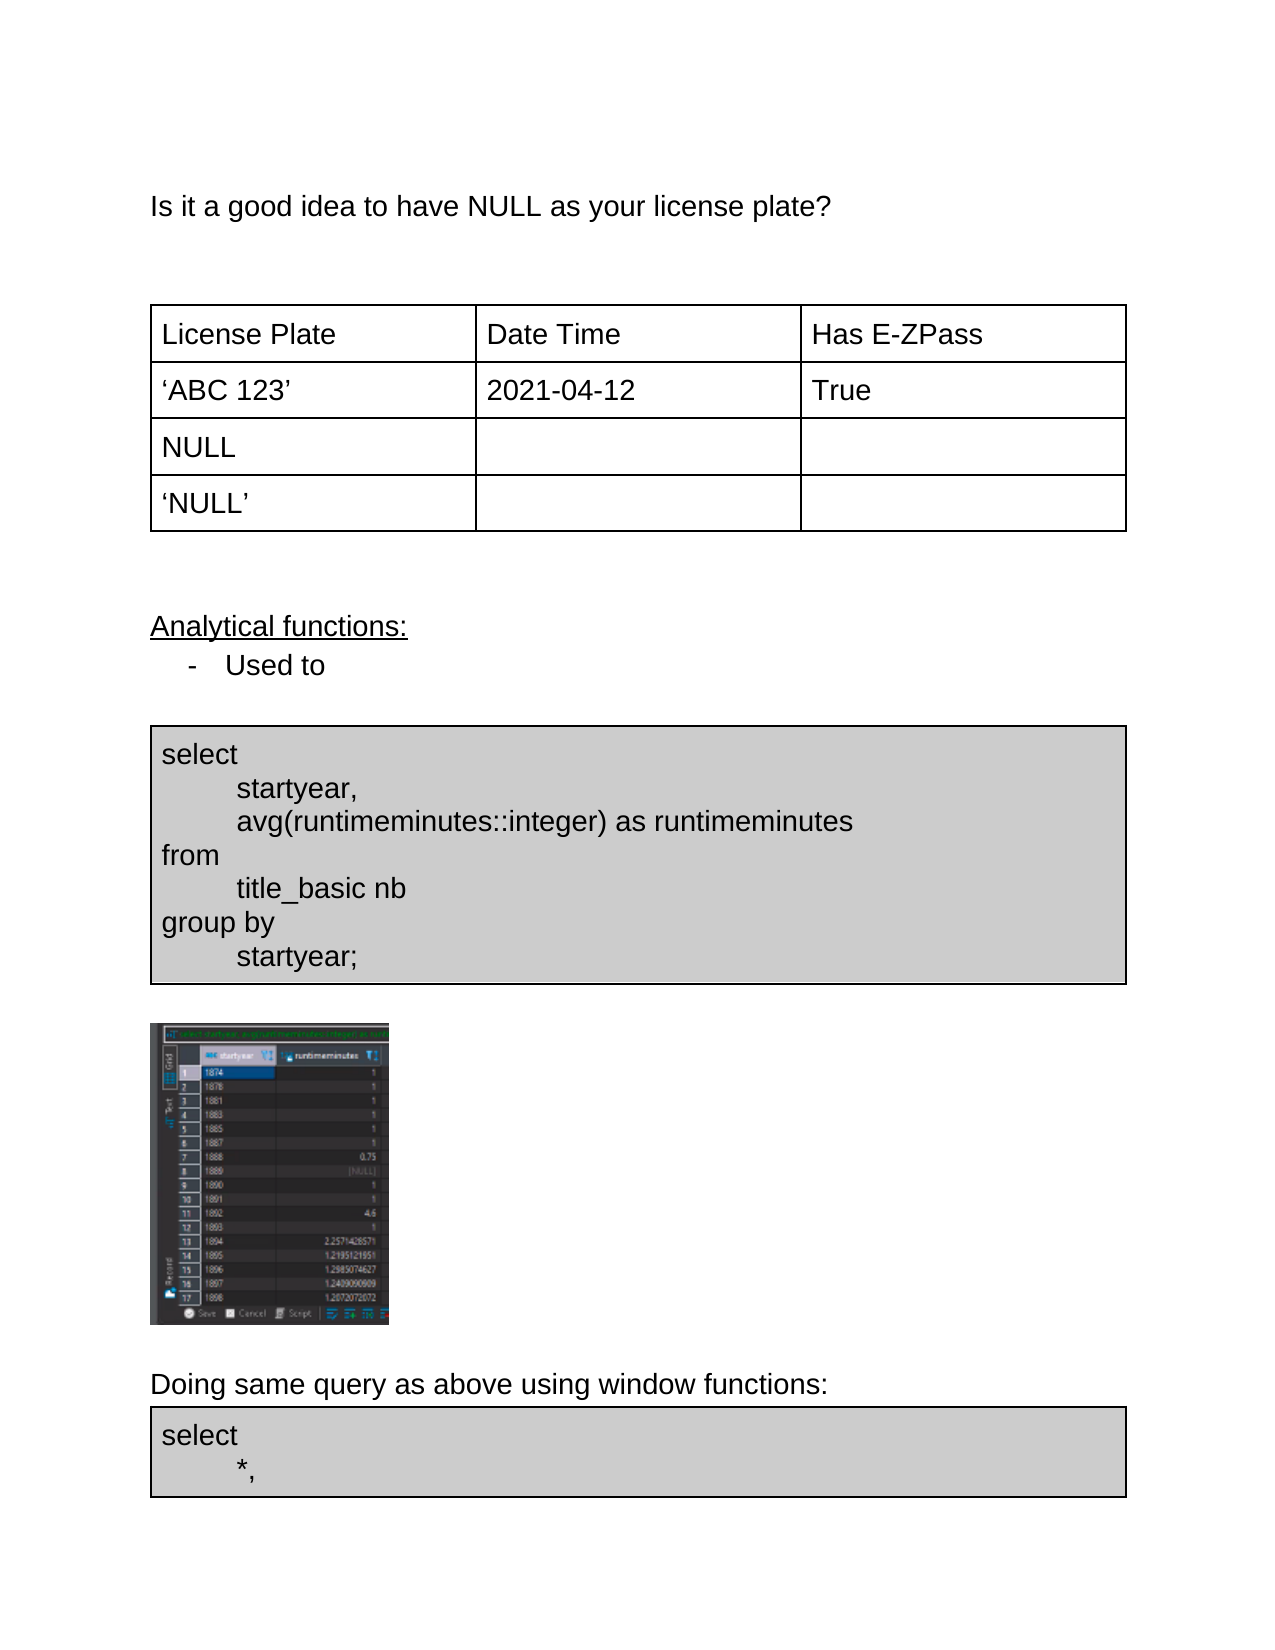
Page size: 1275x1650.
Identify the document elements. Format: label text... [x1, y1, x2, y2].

table_cell 2021-04-12 [477, 363, 800, 417]
table_cell True [802, 363, 1125, 417]
table_header select startyear, avg(runtimeminutes::integer) as runtimeminutes from title_basic nb group by startyear; [152, 727, 1125, 982]
table_cell [802, 419, 1125, 473]
list Used to [187, 648, 1125, 681]
table_cell [802, 476, 1125, 530]
table_cell ‘NULL’ [152, 476, 475, 530]
picture [150, 1023, 389, 1325]
table_cell NULL [152, 419, 475, 473]
text Doing same query as above using window functions: [150, 1367, 1125, 1401]
table_cell [477, 476, 800, 530]
table_cell [477, 419, 800, 473]
text Is it a good idea to have NULL as your license plate? [150, 188, 1125, 222]
table_cell ‘ABC 123’ [152, 363, 475, 417]
table_header Has E-ZPass [802, 306, 1125, 361]
table_header License Plate [152, 306, 475, 361]
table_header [152, 1408, 1125, 1496]
table_header Date Time [477, 306, 800, 361]
text Analytical functions: [150, 609, 1125, 643]
